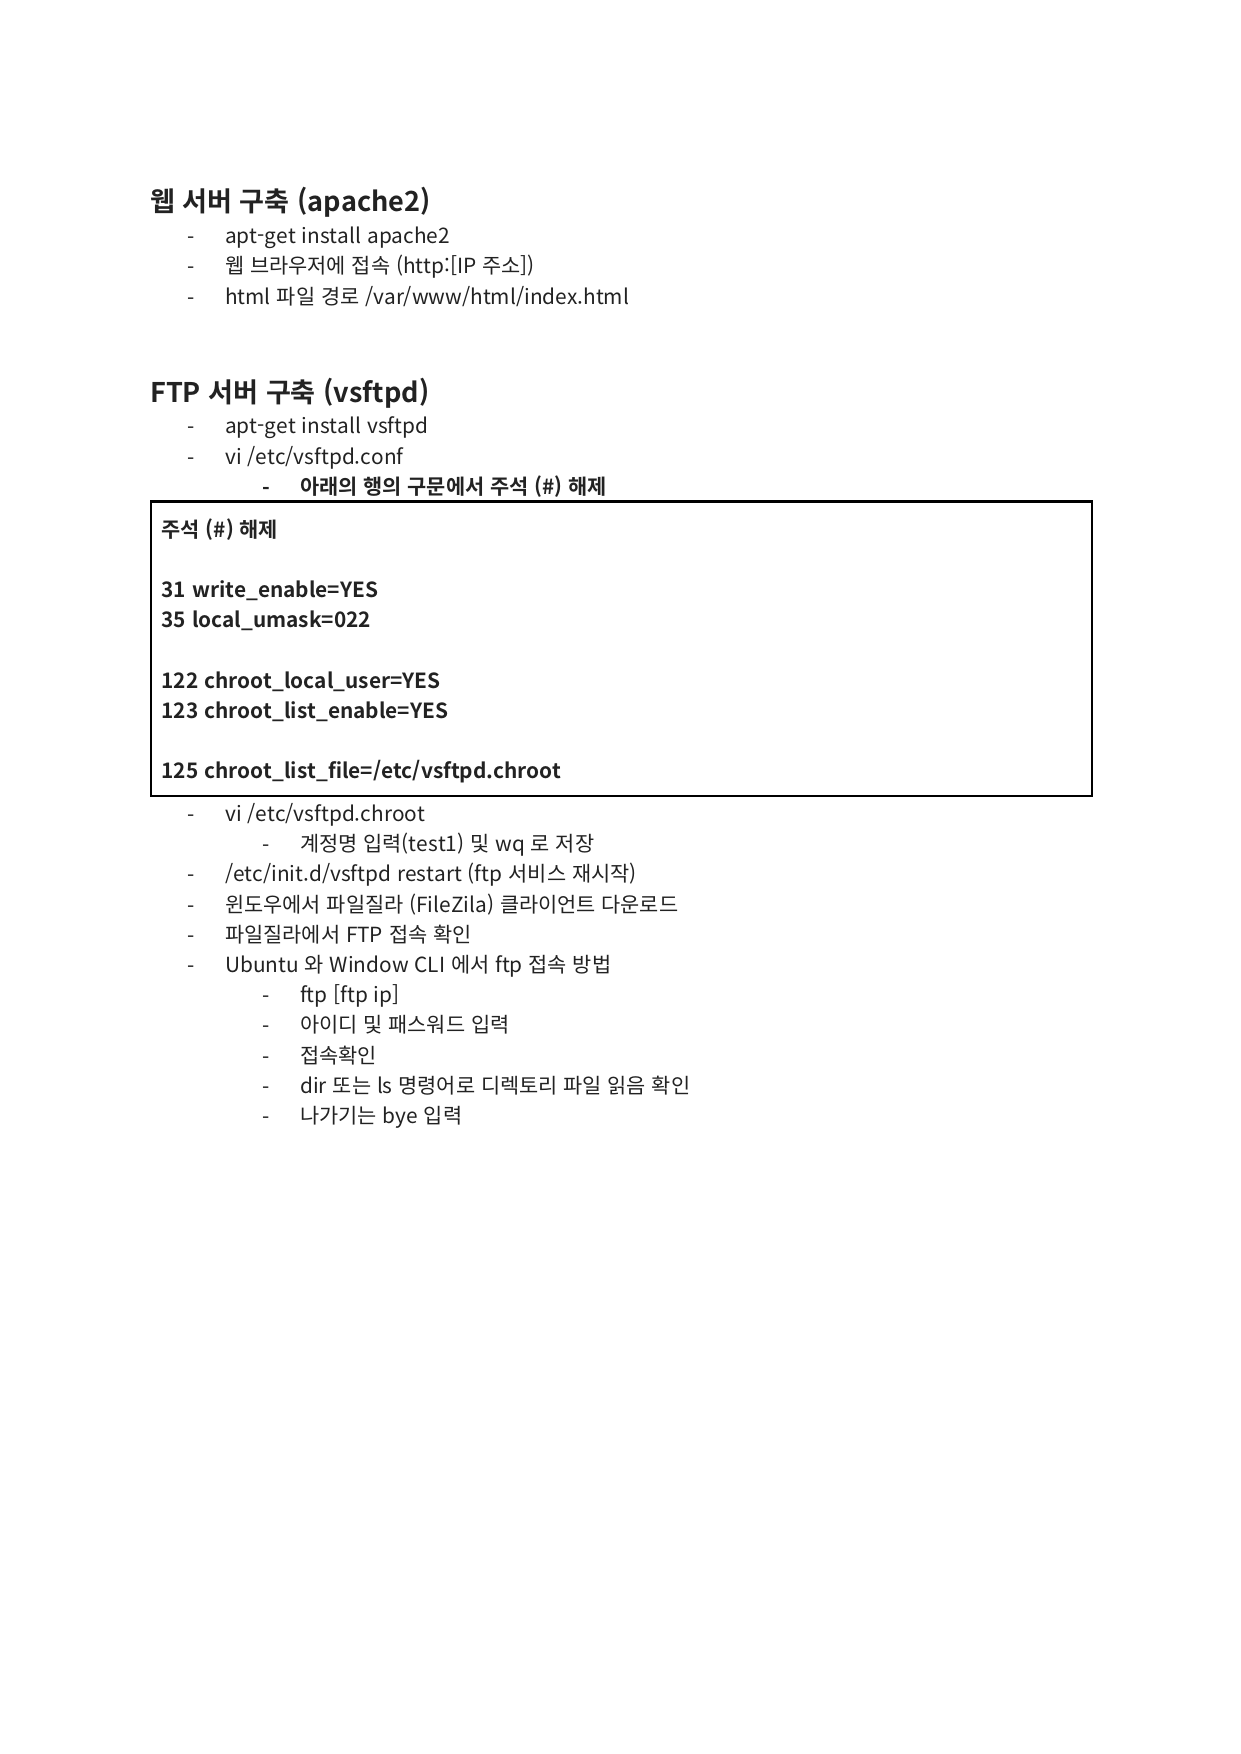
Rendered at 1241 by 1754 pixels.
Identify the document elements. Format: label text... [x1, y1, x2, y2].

table_header 주석 (#) 해제 31 write_enable=YES 35 local_umask=022 122 chroot_local_user=YES 123 chroot_list_enable=YES 125 chroot_list_file=/etc/vsftpd.chroot [152, 503, 1091, 795]
text FTP 서버 구축 (vsftpd) [150, 371, 1090, 410]
list apt-get install vsftpd [187, 410, 1090, 440]
list 윈도우에서 파일질라 (FileZila) 클라이언트 다운로드 [187, 888, 1090, 918]
list html 파일 경로 /var/www/html/index.html [187, 280, 1090, 310]
list 아래의 행의 구문에서 주석 (#) 해제 [262, 470, 1090, 500]
list 아이디 및 패스워드 입력 [262, 1009, 1090, 1039]
list 웹 브라우저에 접속 (http:[IP 주소]) [187, 250, 1090, 280]
list 파일질라에서 FTP 접속 확인 [187, 918, 1090, 948]
text 웹 서버 구축 (apache2) [150, 180, 1090, 219]
list vi /etc/vsftpd.conf [187, 440, 1090, 470]
list 계정명 입력(test1) 및 wq 로 저장 [262, 827, 1090, 858]
list dir 또는 ls 명령어로 디렉토리 파일 읽음 확인 [262, 1069, 1090, 1099]
list Ubuntu 와 Window CLI 에서 ftp 접속 방법 [187, 948, 1090, 978]
list apt-get install apache2 [187, 219, 1090, 250]
list /etc/init.d/vsftpd restart (ftp 서비스 재시작) [187, 858, 1090, 888]
list vi /etc/vsftpd.chroot [187, 797, 1090, 827]
list 나가기는 bye 입력 [262, 1099, 1090, 1129]
list 접속확인 [262, 1039, 1090, 1069]
list ftp [ftp ip] [262, 978, 1090, 1009]
